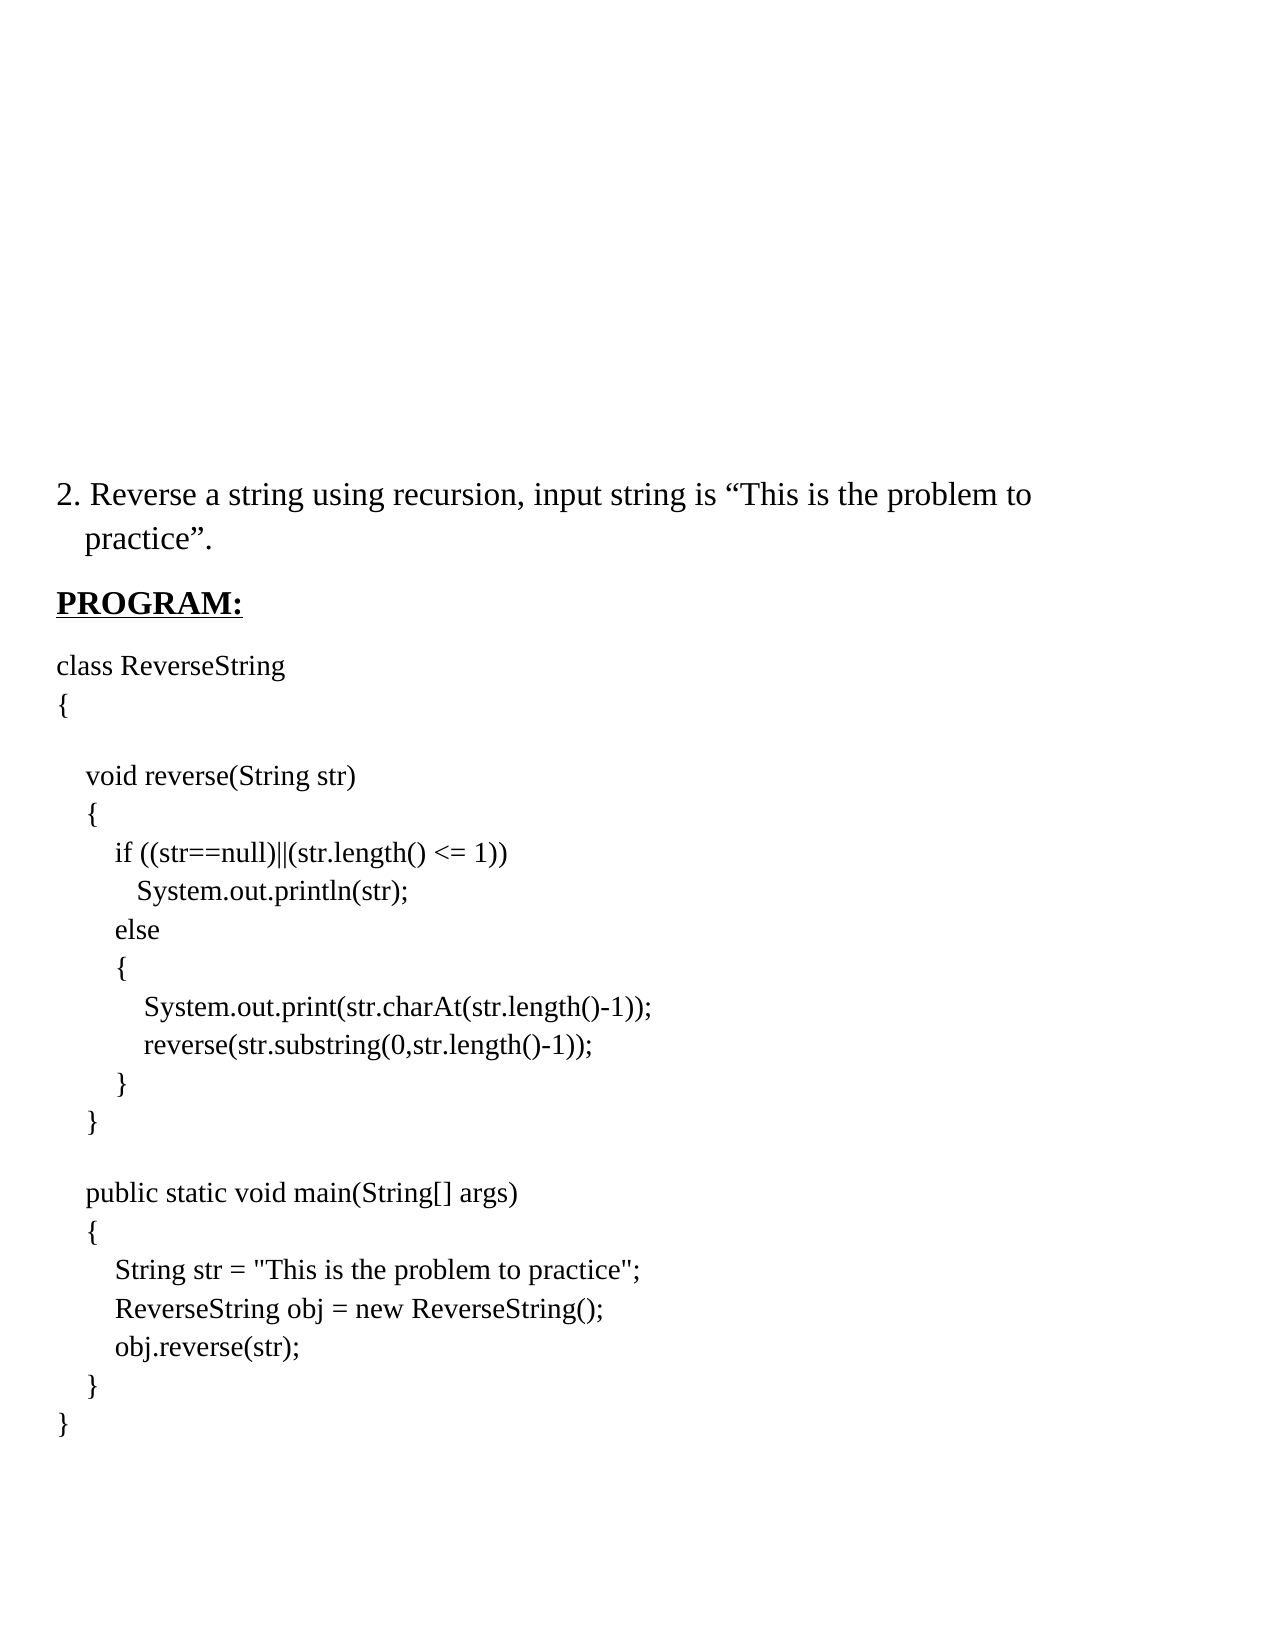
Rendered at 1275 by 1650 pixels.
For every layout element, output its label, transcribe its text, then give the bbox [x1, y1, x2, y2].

text else [56, 912, 1125, 945]
text if ((str==null)||(str.length() <= 1)) [56, 835, 1125, 868]
text } [56, 1406, 1125, 1440]
text reverse(str.substring(0,str.length()-1)); [56, 1027, 1125, 1061]
text } [56, 1368, 1125, 1401]
text System.out.print(str.charAt(str.length()-1)); [56, 989, 1125, 1022]
text { [56, 1214, 1125, 1247]
text PROGRAM: [56, 583, 1125, 622]
text String str = "This is the problem to practice"; [56, 1252, 1125, 1286]
text System.out.println(str); [56, 873, 1125, 907]
text class ReverseString [56, 648, 1125, 682]
text ReverseString obj = new ReverseString(); [56, 1291, 1125, 1324]
text { [56, 687, 1125, 720]
text public static void main(String[] args) [56, 1175, 1125, 1209]
text 2. Reverse a string using recursion, input string is “This is the problem to practice”. [56, 474, 1125, 557]
text } [56, 1066, 1125, 1099]
text obj.reverse(str); [56, 1329, 1125, 1363]
text { [56, 950, 1125, 984]
text } [56, 1104, 1125, 1138]
text void reverse(String str) [56, 758, 1125, 791]
text { [56, 796, 1125, 830]
